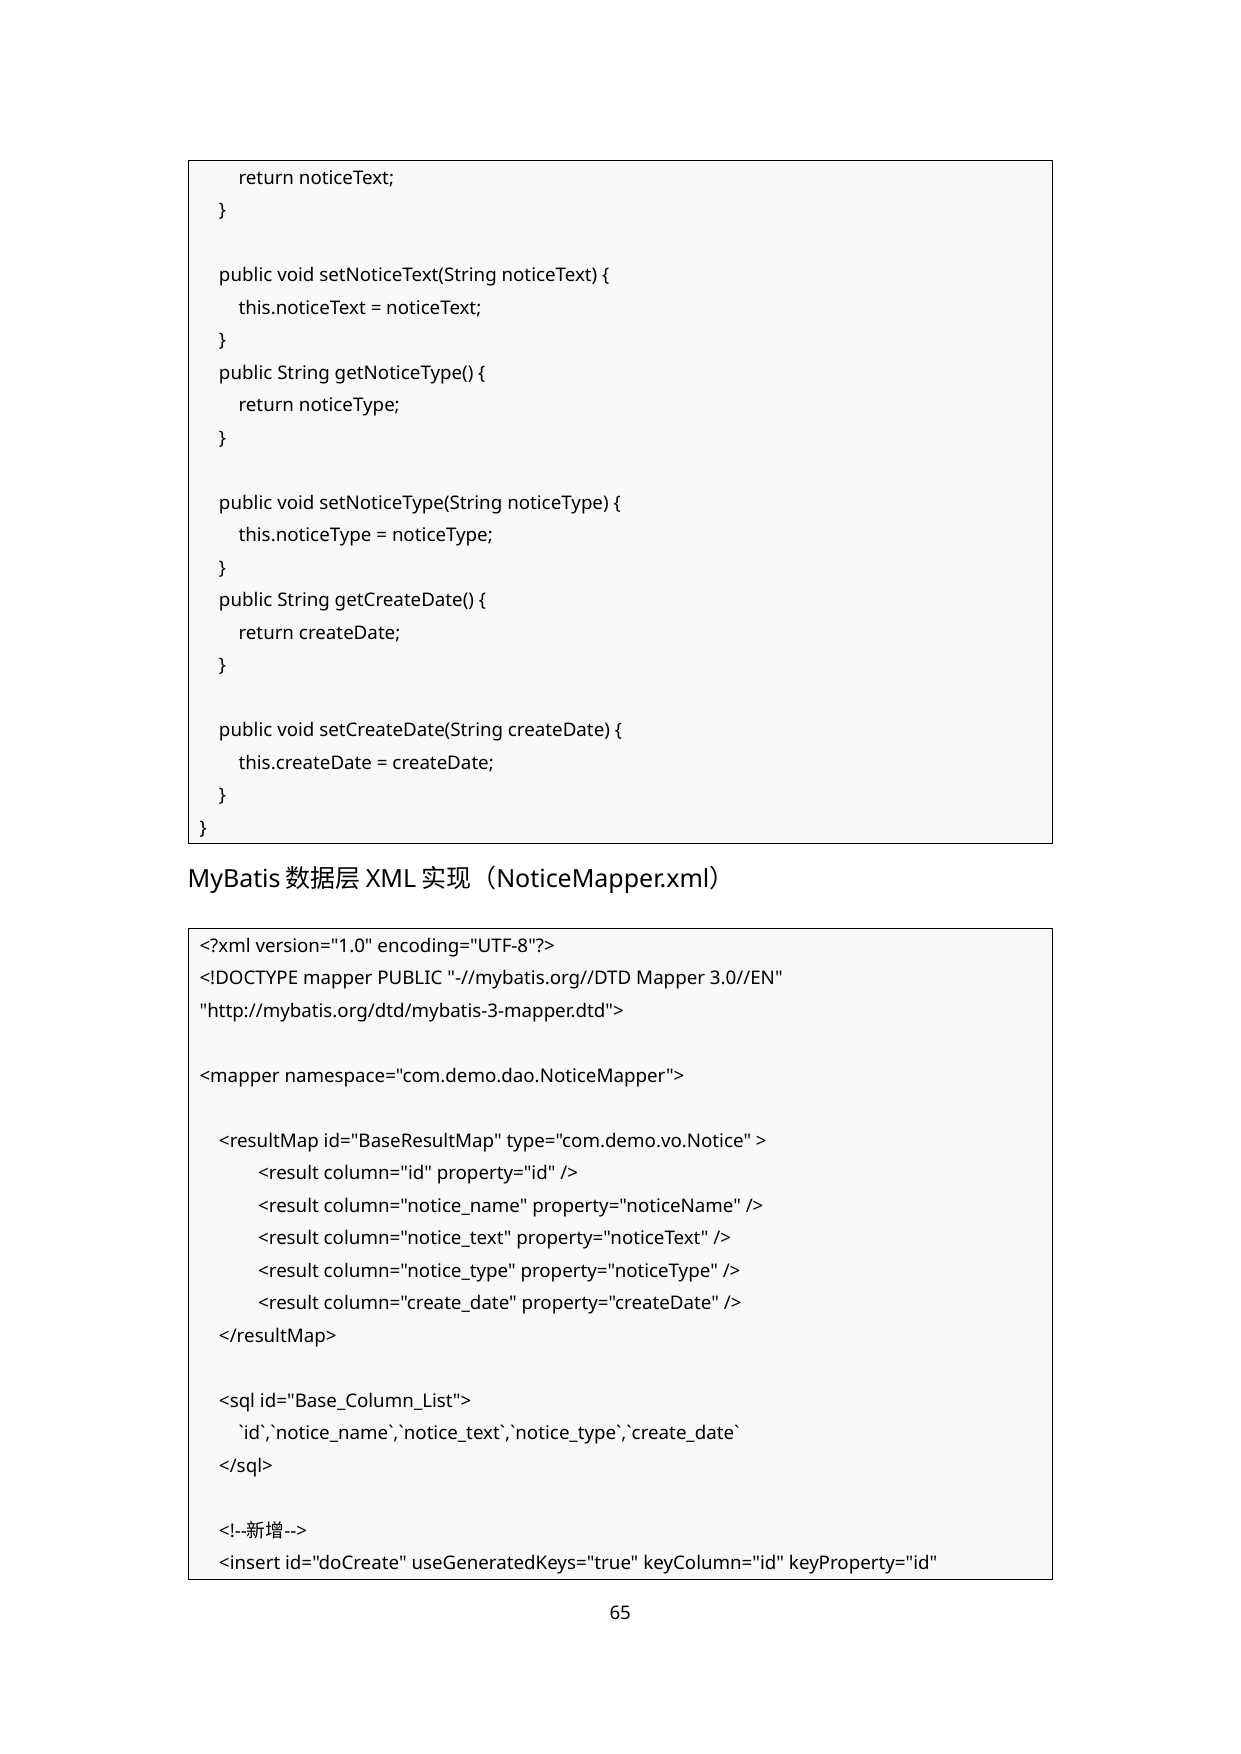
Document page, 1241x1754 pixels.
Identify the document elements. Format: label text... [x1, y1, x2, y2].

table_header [189, 161, 1052, 843]
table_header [189, 929, 1052, 1578]
text MyBatis数据层XML实现（NoticeMapper.xml） [187, 844, 1053, 909]
